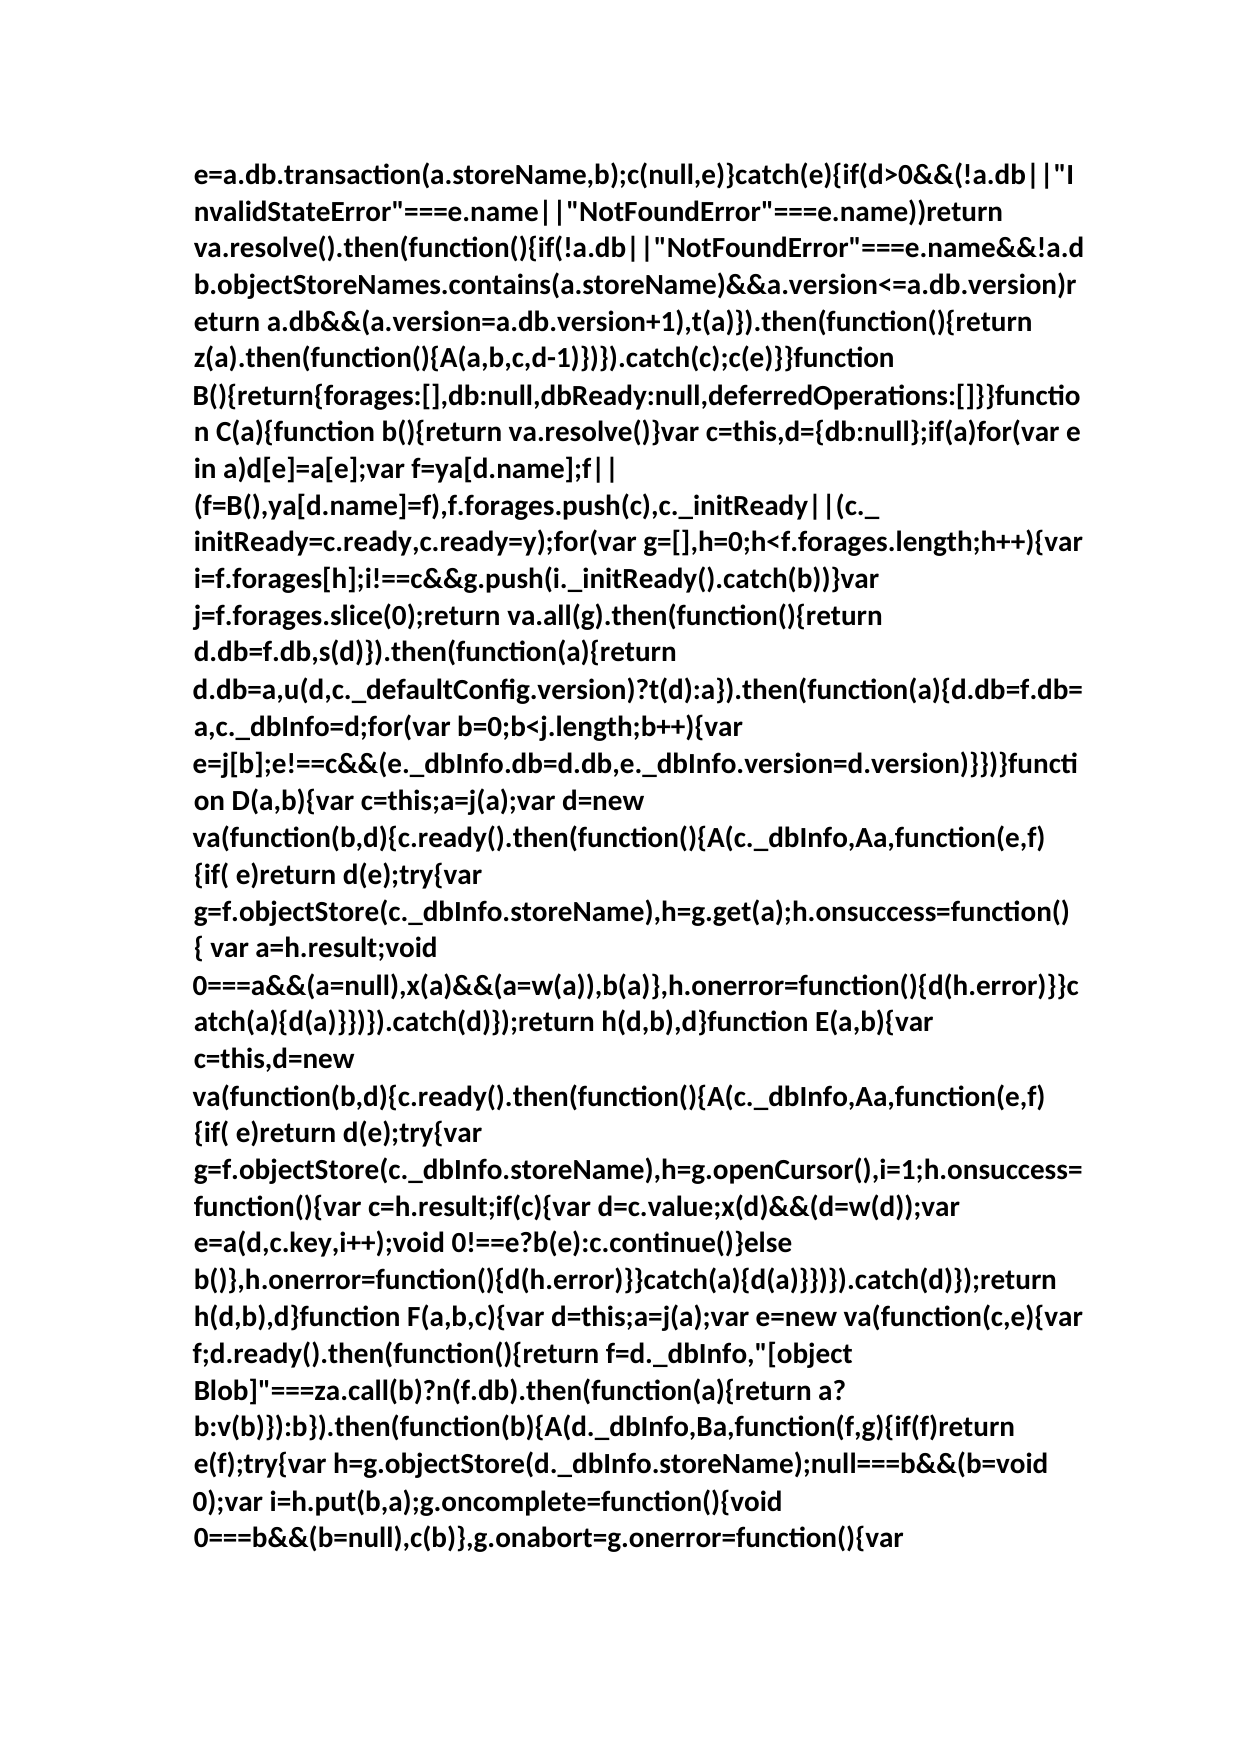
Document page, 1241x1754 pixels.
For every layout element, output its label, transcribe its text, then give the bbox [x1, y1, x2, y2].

text f;d.ready().then(function(){return f=d._dbInfo,"[object Blob]"===za.call(b)?n(f.db).then(function(a){return a?b:v(b)}):b}).then(function(b){A(d._dbInfo,Ba,function(f,g){if(f)return e(f);try{var h=g.objectStore(d._dbInfo.storeName);null===b&&(b=void [192, 1335, 1090, 1481]
text va(function(b,d){c.ready().then(function(){A(c._dbInfo,Aa,function(e,f){if( e)return d(e);try{var g=f.objectStore(c._dbInfo.storeName),h=g.openCursor(),i=1;h.onsuccess= function(){var c=h.result;if(c){var d=c.value;x(d)&&(d=w(d));var e=a(d,c.key,i++);void 0!==e?b(e):c.continue()}else b()},h.onerror=function(){d(h.error)}}catch(a){d(a)}})}).catch(d)});return h(d,b),d}function F(a,b,c){var d=this;a=j(a);var e=new va(function(c,e){var [192, 1078, 1090, 1333]
text d.db=a,u(d,c._defaultConfig.version)?t(d):a}).then(function(a){d.db=f.db= a,c._dbInfo=d;for(var b=0;b<j.length;b++){var [192, 671, 1090, 743]
text 0);var i=h.put(b,a);g.oncomplete=function(){void 0===b&&(b=null),c(b)},g.onabort=g.onerror=function(){var [192, 1483, 1090, 1555]
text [192, 156, 1090, 375]
text 0===a&&(a=null),x(a)&&(a=w(a)),b(a)},h.onerror=function(){d(h.error)}}c atch(a){d(a)}})}).catch(d)});return h(d,b),d}function E(a,b){var c=this,d=new [192, 967, 1090, 1076]
text e=j[b];e!==c&&(e._dbInfo.db=d.db,e._dbInfo.version=d.version)}})}functi on D(a,b){var c=this;a=j(a);var d=new [192, 745, 1090, 817]
text va(function(b,d){c.ready().then(function(){A(c._dbInfo,Aa,function(e,f){if( e)return d(e);try{var g=f.objectStore(c._dbInfo.storeName),h=g.get(a);h.onsuccess=function(){ var a=h.result;void [192, 819, 1090, 965]
text B(){return{forages:[],db:null,dbReady:null,deferredOperations:[]}}functio n C(a){function b(){return va.resolve()}var c=this,d={db:null};if(a)for(var e in a)d[e]=a[e];var f=ya[d.name];f||(f=B(),ya[d.name]=f),f.forages.push(c),c._initReady||(c._ initReady=c.ready,c.ready=y);for(var g=[],h=0;h<f.forages.length;h++){var i=f.forages[h];i!==c&&g.push(i._initReady().catch(b))}var j=f.forages.slice(0);return va.all(g).then(function(){return d.db=f.db,s(d)}).then(function(a){return [192, 377, 1090, 669]
